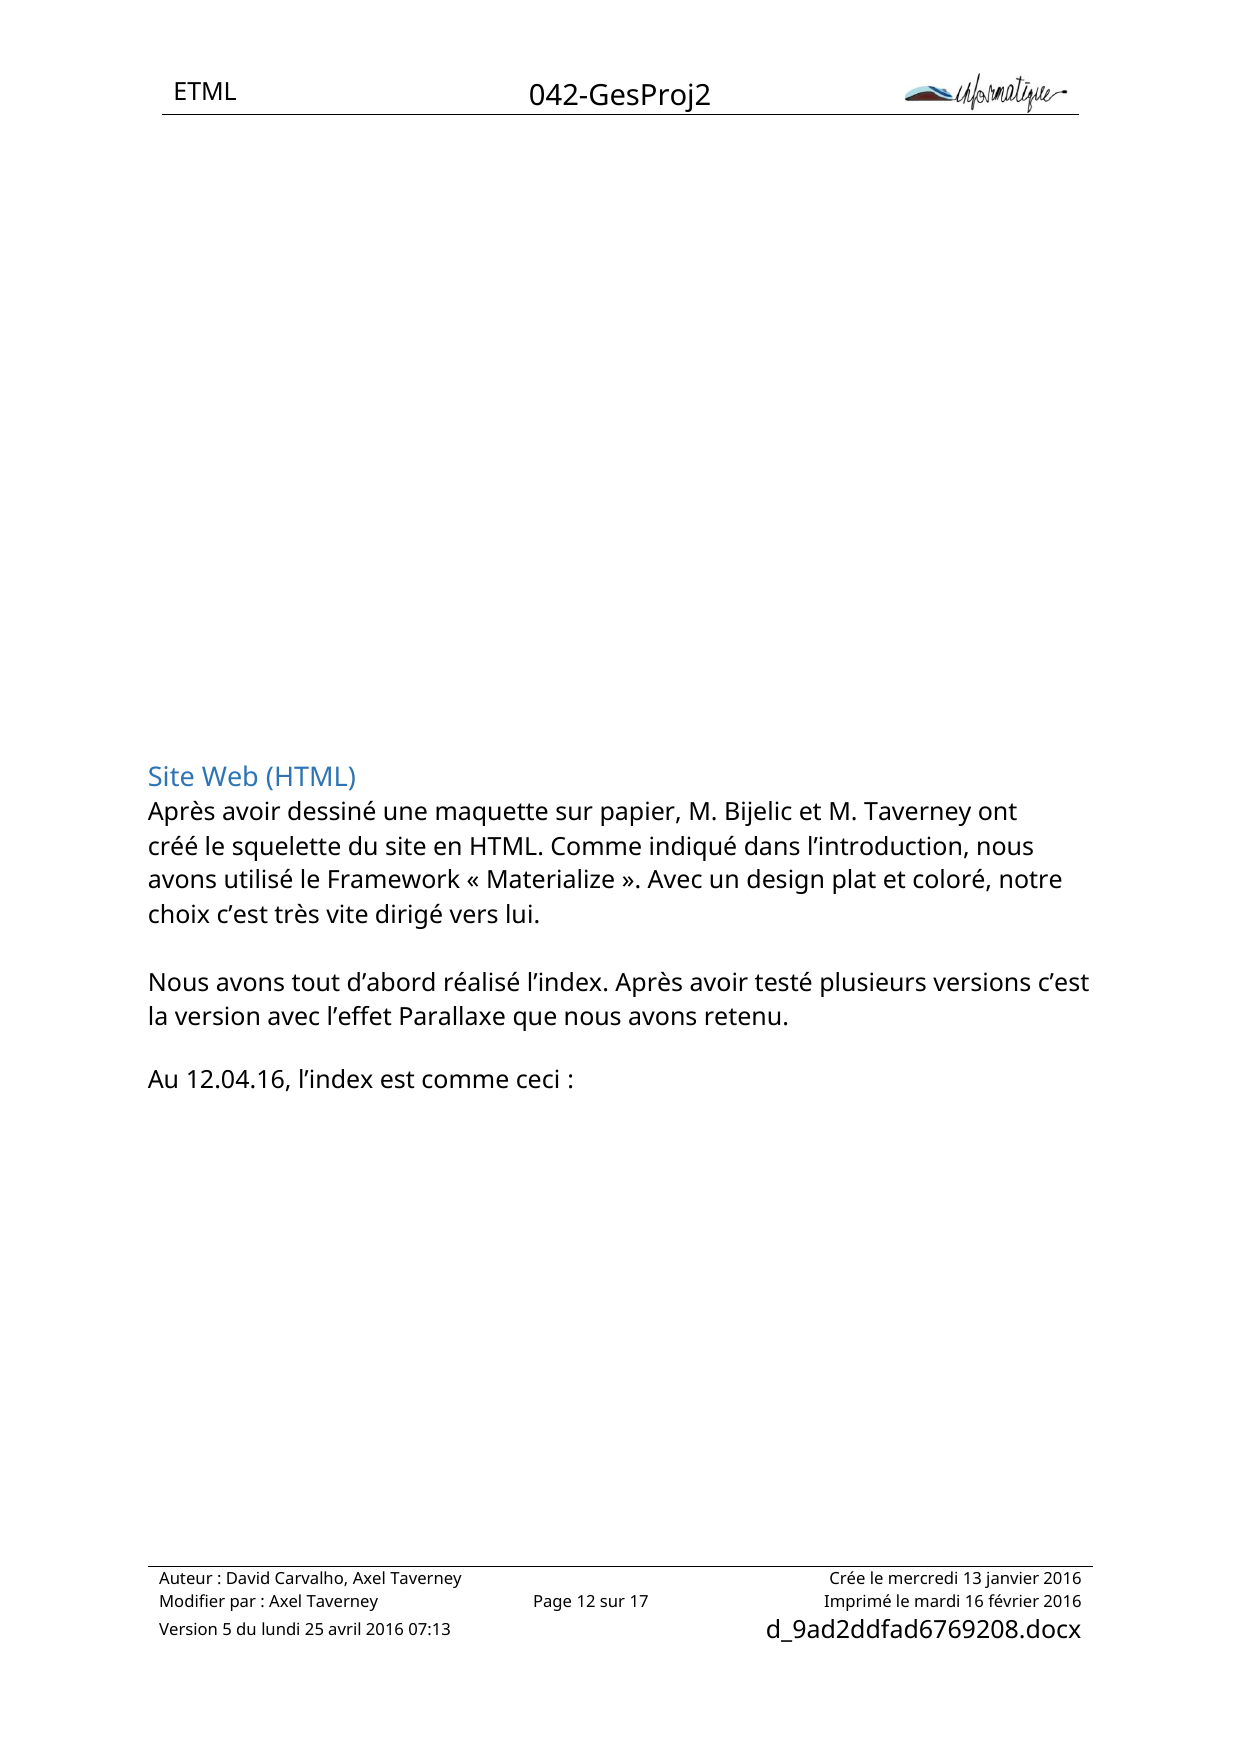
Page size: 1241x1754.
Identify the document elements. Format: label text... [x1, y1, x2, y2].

text Au 12.04.16, l’index est comme ceci : [148, 1062, 1093, 1096]
text Nous avons tout d’abord réalisé l’index. Après avoir testé plusieurs versions c’est la version avec l’effet Parallaxe que nous avons retenu. [148, 964, 1093, 1032]
text Après avoir dessiné une maquette sur papier, M. Bijelic et M. Taverney ont [148, 794, 1093, 828]
subtitle Site Web (HTML) [148, 757, 1093, 794]
text créé le squelette du site en HTML. Comme indiqué dans l’introduction, nous avons utilisé le Framework « Materialize ». Avec un design plat et coloré, notre choix c’est très vite dirigé vers lui. [148, 828, 1093, 930]
